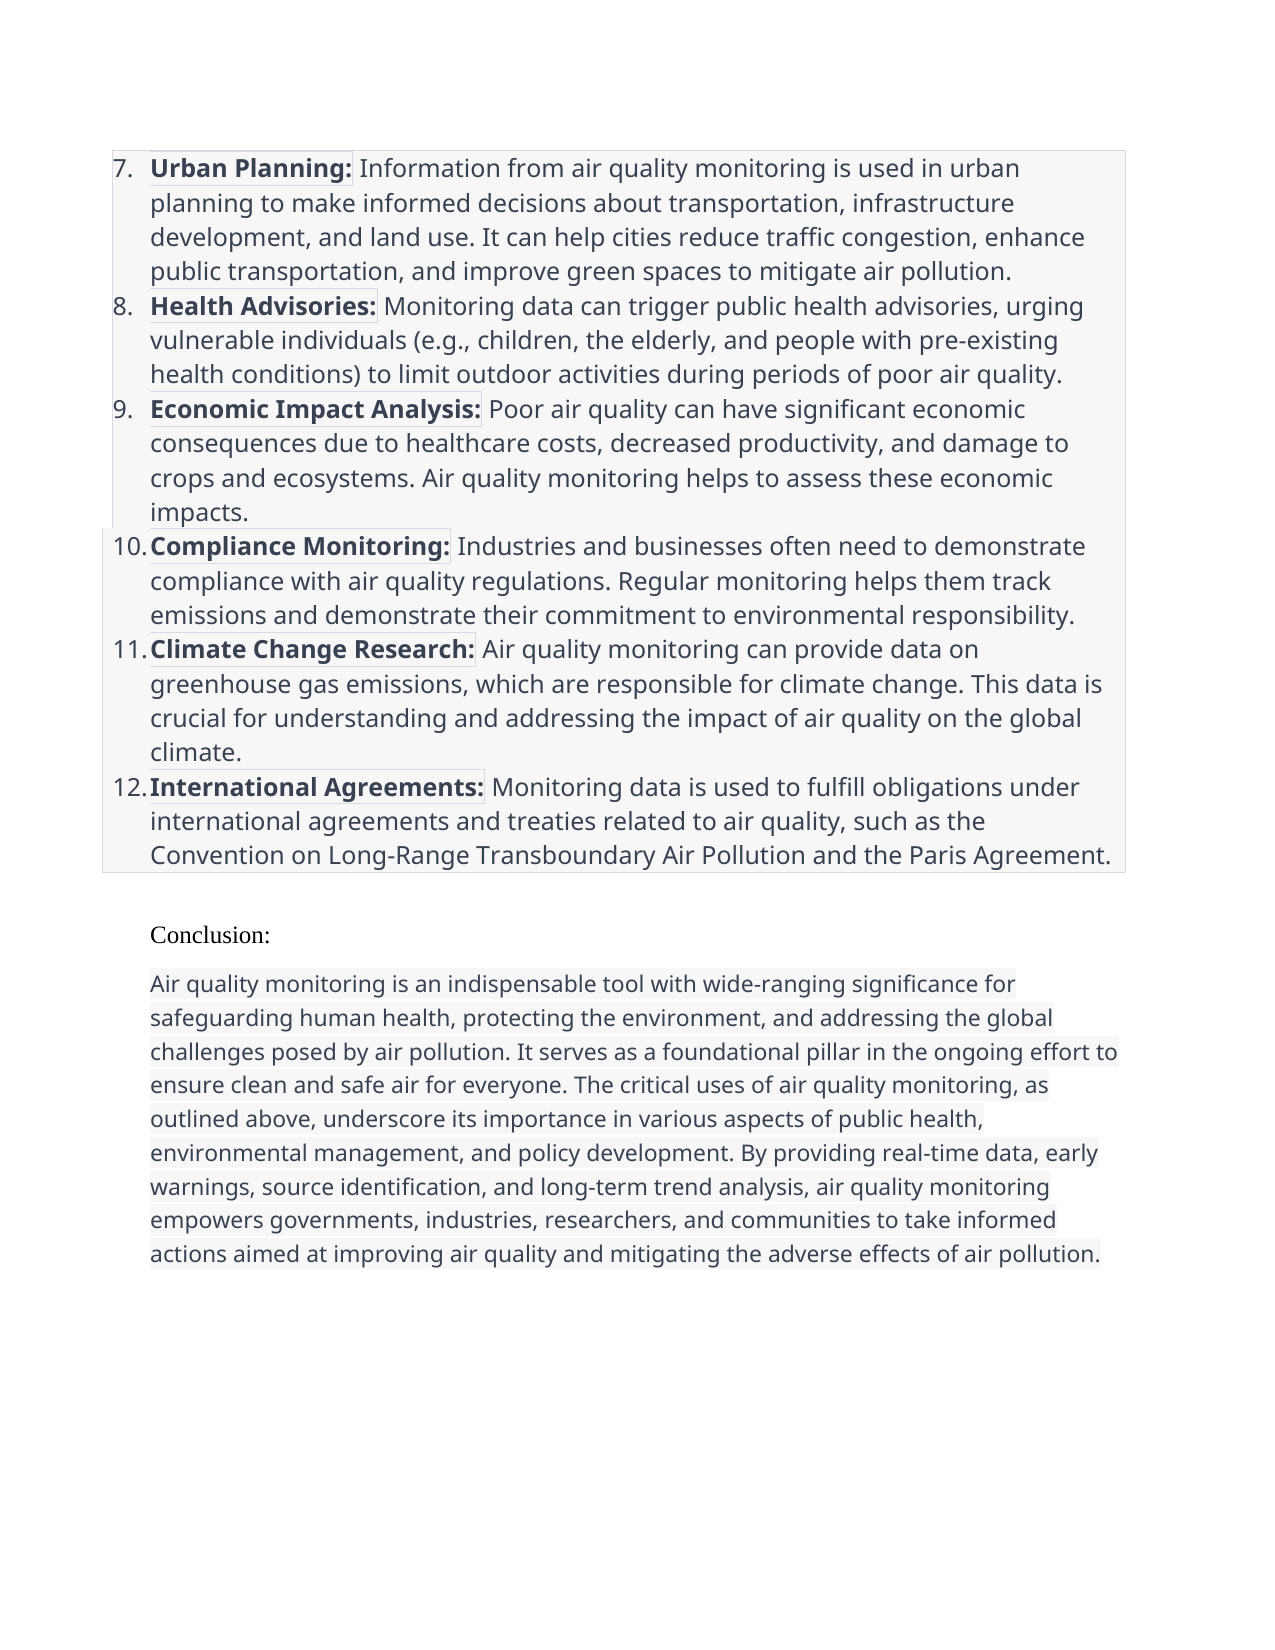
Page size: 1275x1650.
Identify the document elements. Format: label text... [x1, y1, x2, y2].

list Climate Change Research: Air quality monitoring can provide data on greenhouse gas emissions, which are responsible for climate change. This data is crucial for understanding and addressing the impact of air quality on the global climate. [103, 631, 1125, 768]
text Air quality monitoring is an indispensable tool with wide-ranging significance for safeguarding human health, protecting the environment, and addressing the global challenges posed by air pollution. It serves as a foundational pillar in the ongoing effort to ensure clean and safe air for everyone. The critical uses of air quality monitoring, as outlined above, underscore its importance in various aspects of public health, environmental management, and policy development. By providing real-time data, early warnings, source identification, and long-term trend analysis, air quality monitoring empowers governments, industries, researchers, and communities to take informed actions aimed at improving air quality and mitigating the adverse effects of air pollution. [150, 968, 1125, 1269]
text Conclusion: [150, 920, 1125, 949]
list Economic Impact Analysis: Poor air quality can have significant economic consequences due to healthcare costs, decreased productivity, and damage to crops and ecosystems. Air quality monitoring helps to assess these economic impacts. [113, 391, 1125, 528]
list Health Advisories: Monitoring data can trigger public health advisories, urging vulnerable individuals (e.g., children, the elderly, and people with pre-existing health conditions) to limit outdoor activities during periods of poor air quality. [113, 287, 1125, 391]
list International Agreements: Monitoring data is used to fulfill obligations under international agreements and treaties related to air quality, such as the Convention on Long-Range Transboundary Air Pollution and the Paris Agreement. [103, 768, 1125, 872]
list Urban Planning: Information from air quality monitoring is used in urban planning to make informed decisions about transportation, infrastructure development, and land use. It can help cities reduce traffic congestion, enhance public transportation, and improve green spaces to mitigate air pollution. [113, 151, 1125, 287]
list Compliance Monitoring: Industries and businesses often need to demonstrate compliance with air quality regulations. Regular monitoring helps them track emissions and demonstrate their commitment to environmental responsibility. [103, 528, 1125, 631]
